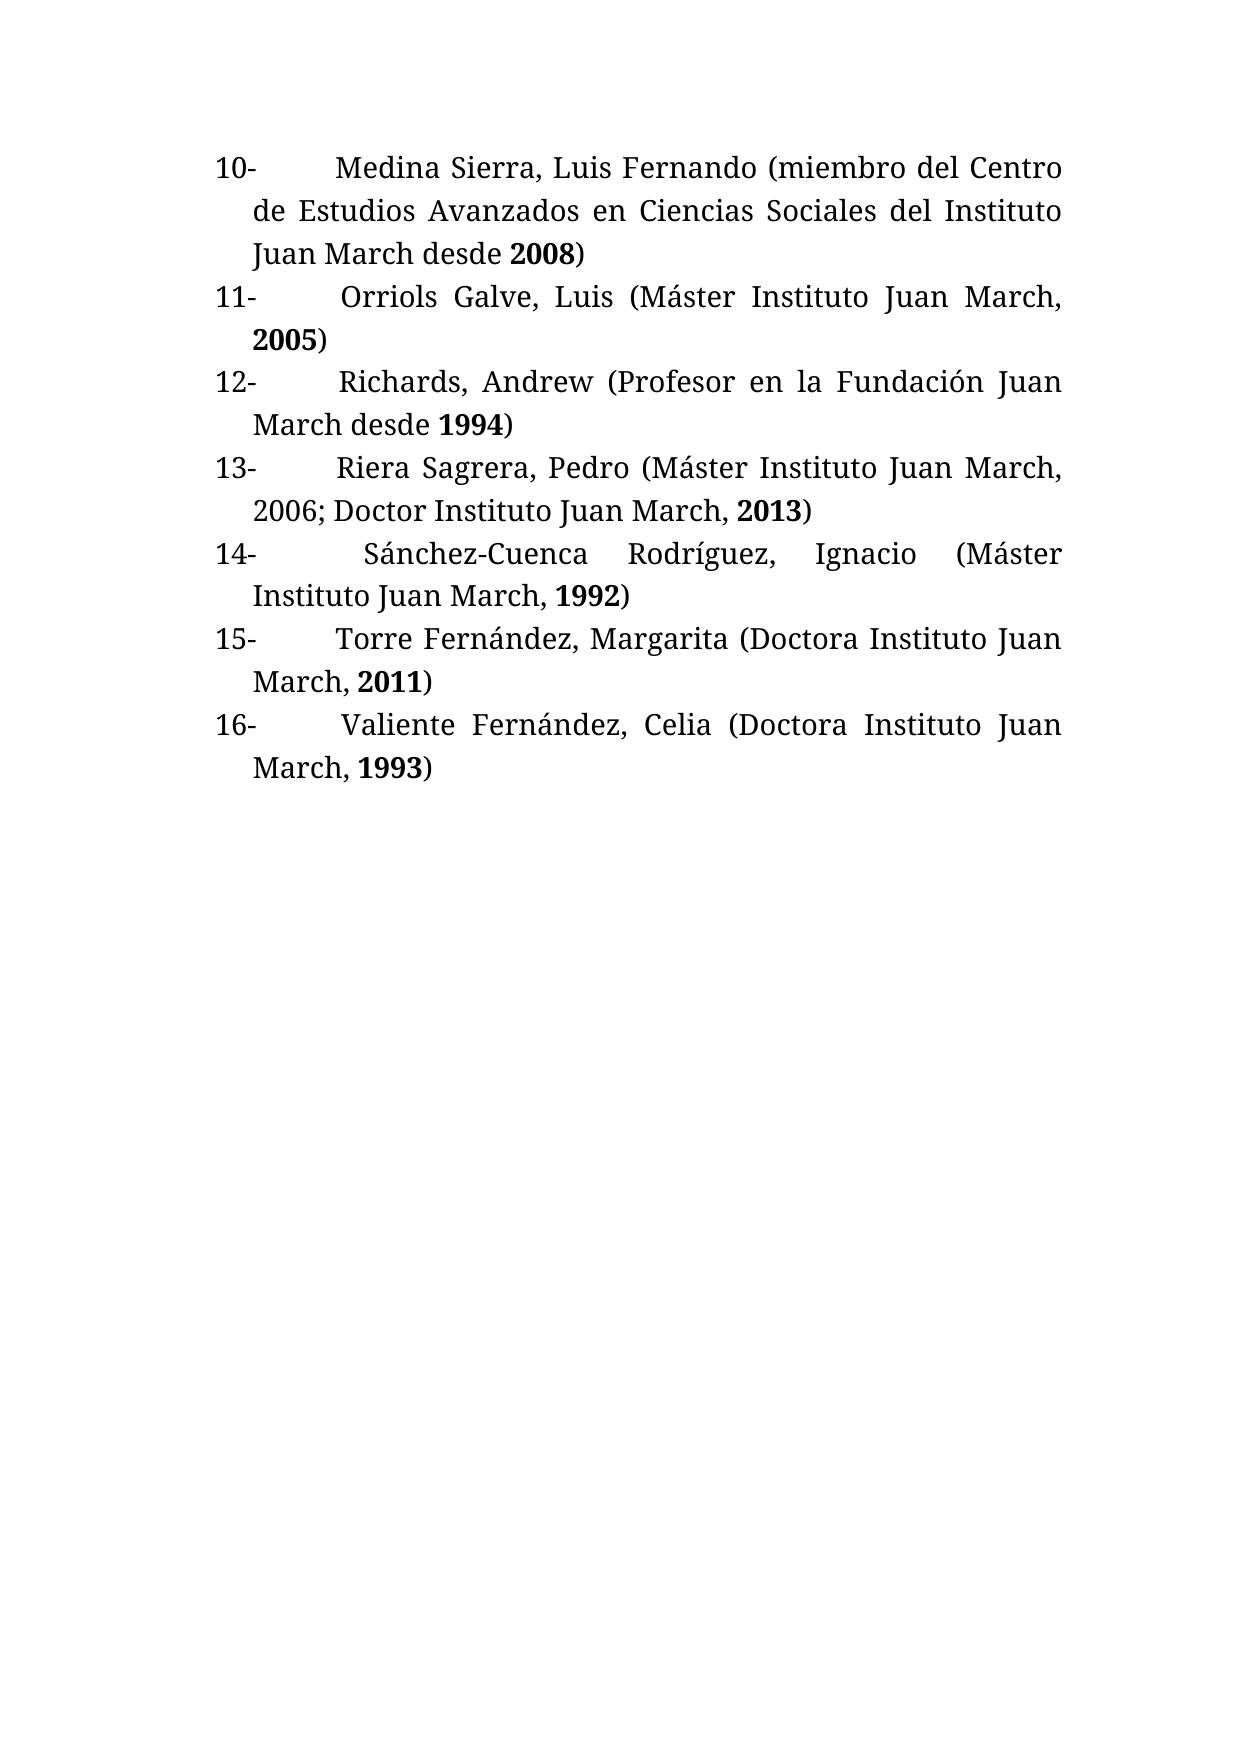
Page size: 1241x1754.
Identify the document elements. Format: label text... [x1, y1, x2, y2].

list Riera Sagrera, Pedro (Máster Instituto Juan March, 2006; Doctor Instituto Juan March, 2013) [215, 447, 1063, 530]
list Orriols Galve, Luis (Máster Instituto Juan March, 2005) [215, 276, 1063, 358]
list Medina Sierra, Luis Fernando (miembro del Centro de Estudios Avanzados en Ciencias Sociales del Instituto Juan March desde 2008) [215, 148, 1063, 273]
list Richards, Andrew (Profesor en la Fundación Juan March desde 1994) [215, 362, 1063, 444]
list Torre Fernández, Margarita (Doctora Instituto Juan March, 2011) [215, 618, 1063, 701]
list Valiente Fernández, Celia (Doctora Instituto Juan March, 1993) [215, 704, 1063, 787]
list Sánchez-Cuenca Rodríguez, Ignacio (Máster Instituto Juan March, 1992) [215, 533, 1063, 615]
